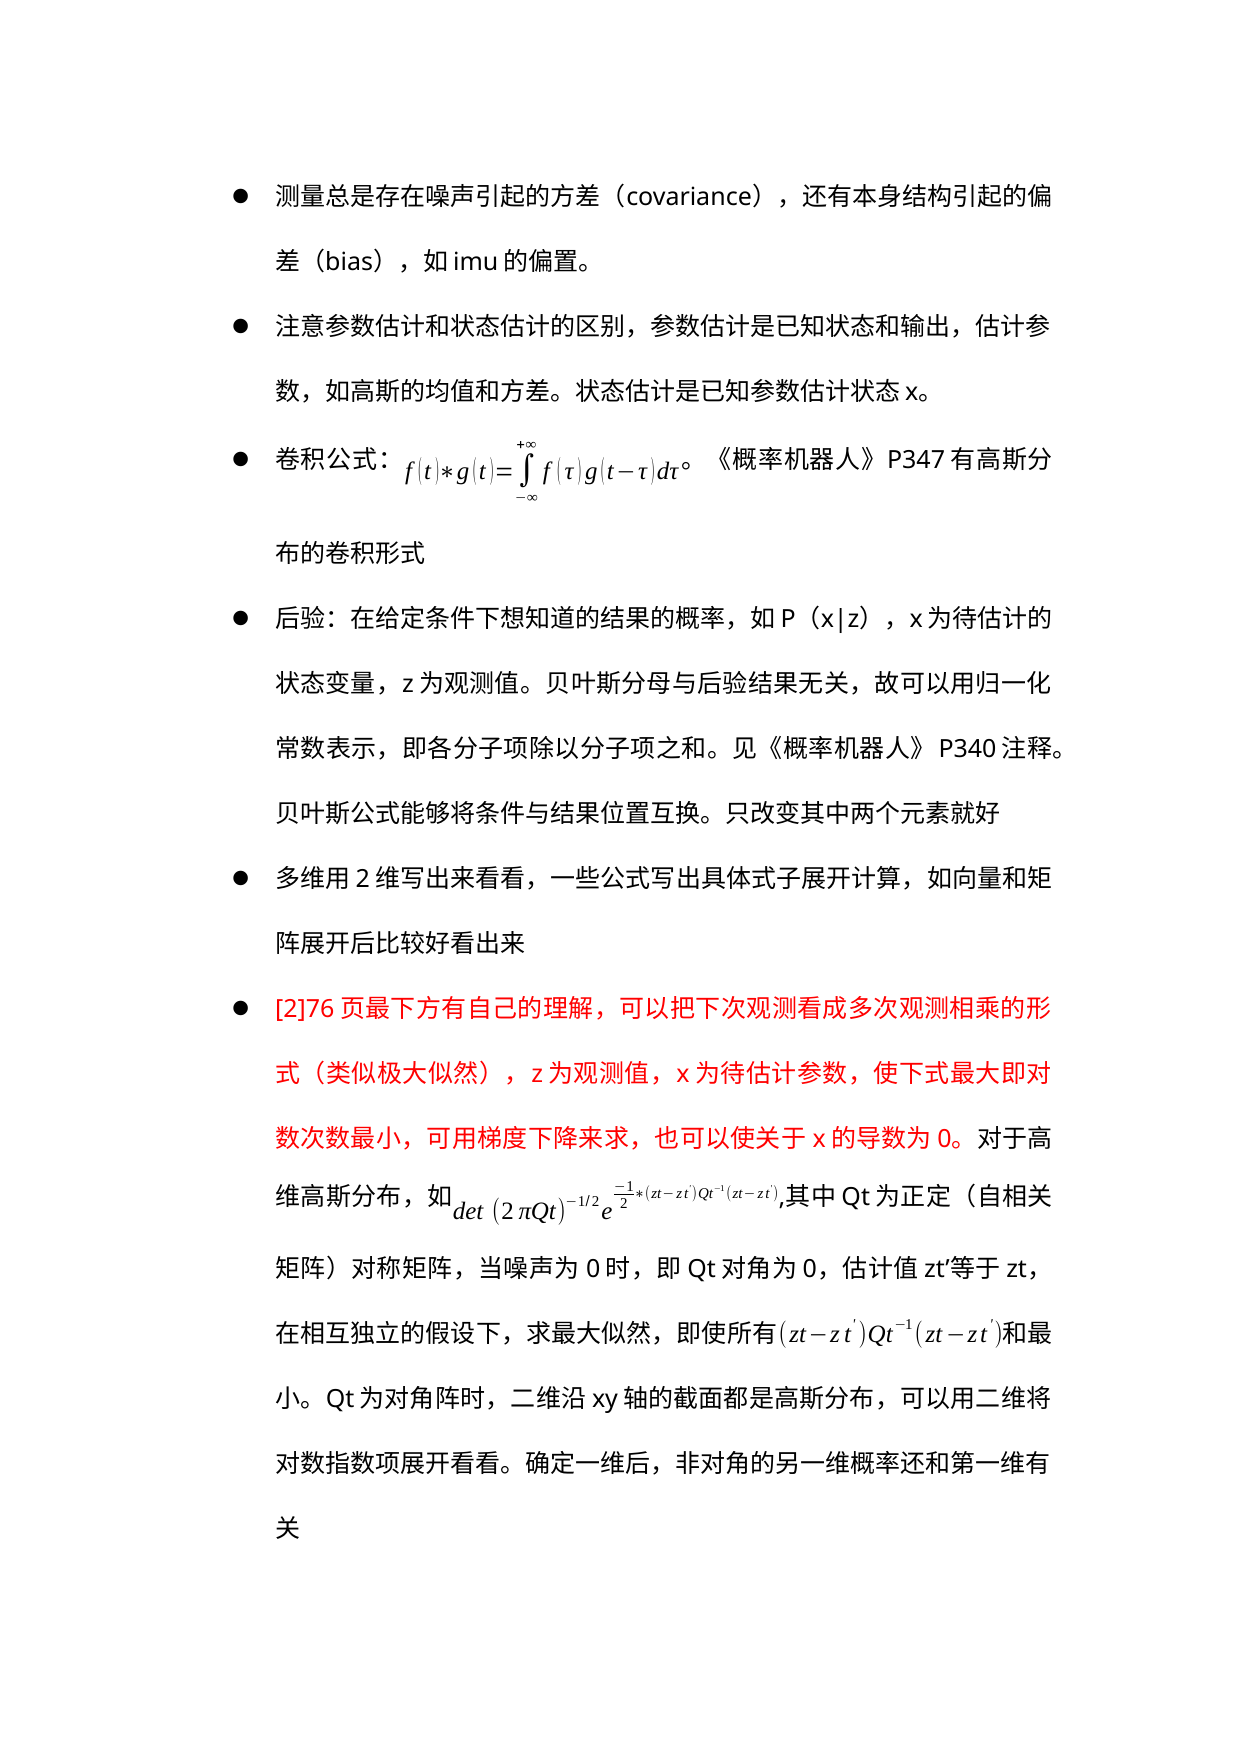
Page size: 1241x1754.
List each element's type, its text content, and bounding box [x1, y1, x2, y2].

list 注意参数估计和状态估计的区别，参数估计是已知状态和输出，估计参数，如高斯的均值和方差。状态估计是已知参数估计状态x。 [231, 292, 1053, 422]
list 多维用2维写出来看看，一些公式写出具体式子展开计算，如向量和矩阵展开后比较好看出来 [231, 844, 1053, 974]
list 后验：在给定条件下想知道的结果的概率，如P（x|z），x为待估计的状态变量，z为观测值。贝叶斯分母与后验结果无关，故可以用归一化常数表示，即各分子项除以分子项之和。见《概率机器人》P340注释。贝叶斯公式能够将条件与结果位置互换。只改变其中两个元素就好 [231, 584, 1053, 844]
list 卷积公式：。《概率机器人》P347有高斯分布的卷积形式 [231, 422, 1053, 584]
list 测量总是存在噪声引起的方差（covariance），还有本身结构引起的偏差（bias），如imu的偏置。 [231, 162, 1053, 292]
